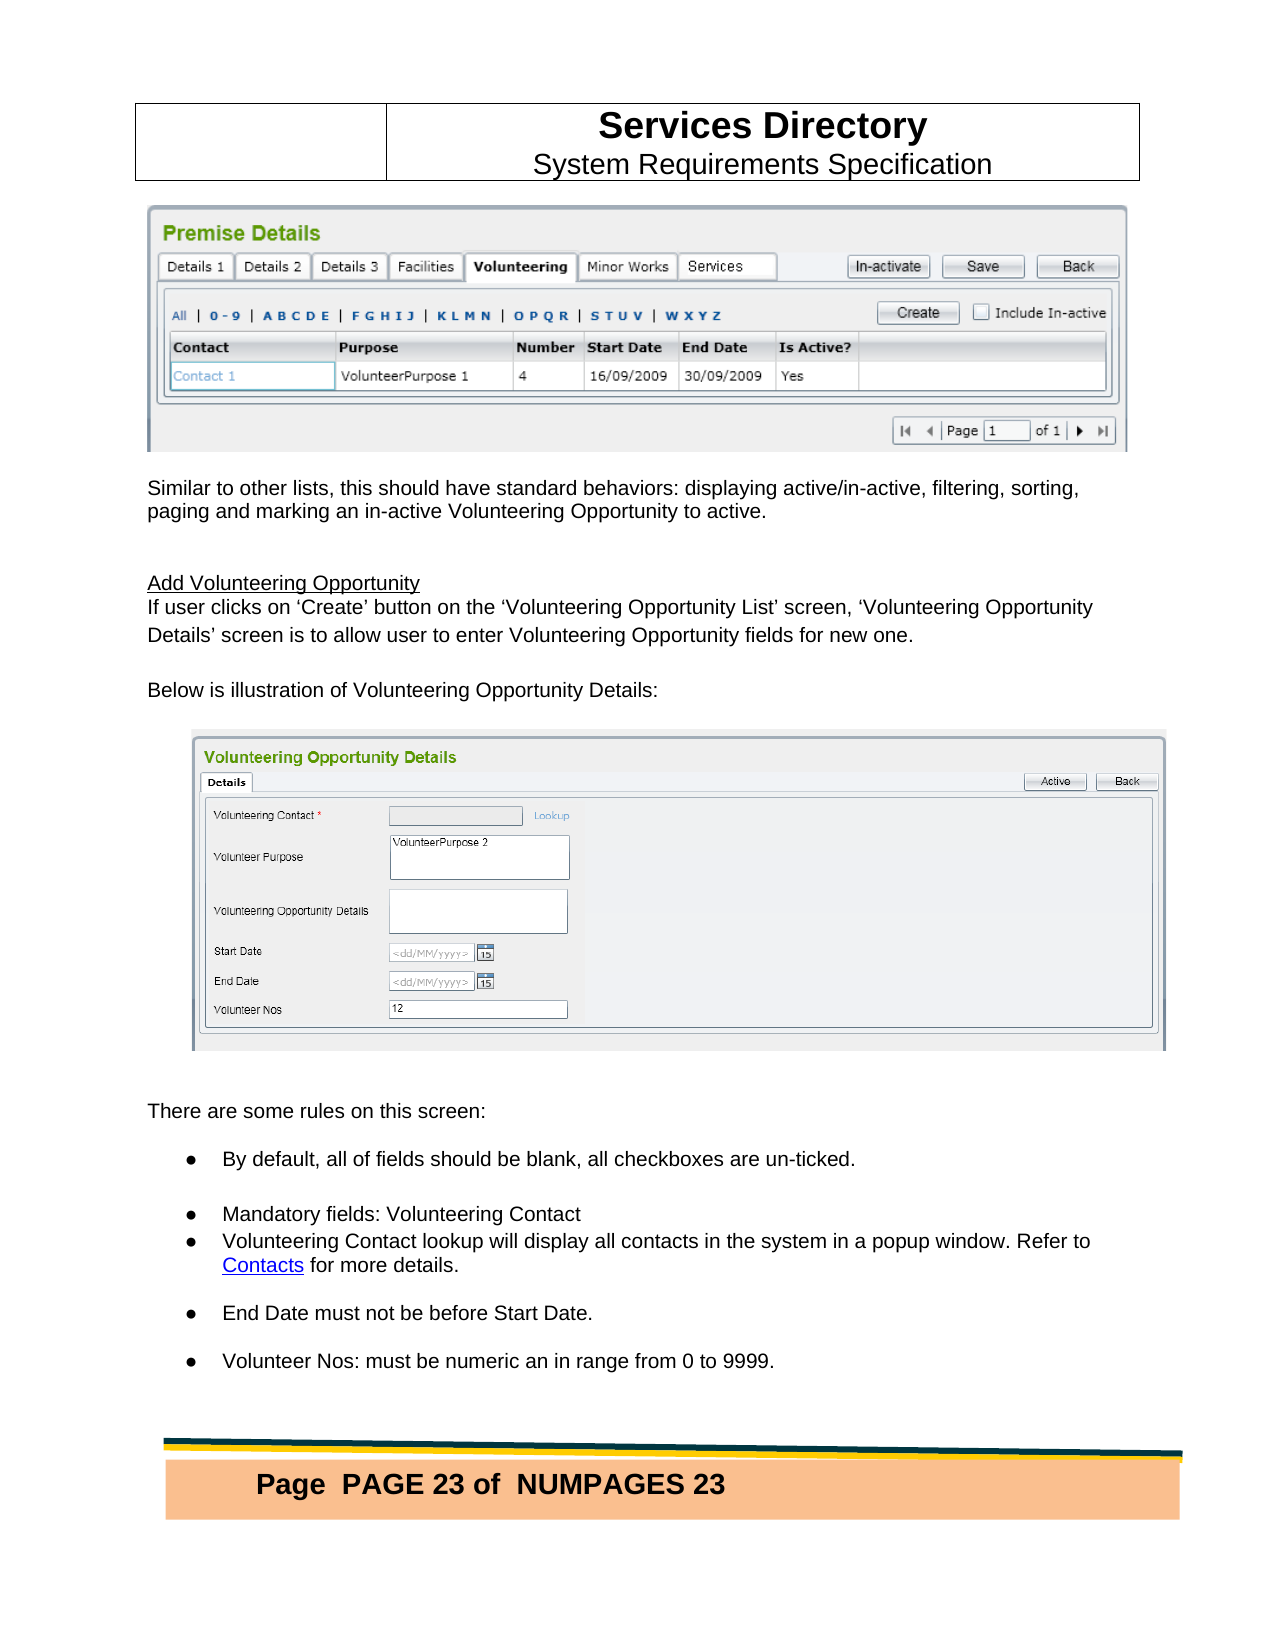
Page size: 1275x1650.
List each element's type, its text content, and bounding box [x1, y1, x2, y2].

list Volunteer Nos: must be numeric an in range from 0 to 9999. [184, 1349, 1128, 1373]
picture [147, 205, 1128, 452]
text Add Volunteering Opportunity [147, 571, 1128, 595]
list Volunteering Contact lookup will display all contacts in the system in a popup window. Refer to Contacts for more details. [184, 1229, 1128, 1277]
picture [191, 729, 1167, 1051]
list End Date must not be before Start Date. [184, 1301, 1128, 1325]
text Similar to other lists, this should have standard behaviors: displaying active/in-active, filtering, sorting, paging and marking an in-active Volunteering Opportunity to active. [147, 475, 1128, 523]
text Below is illustration of Volunteering Opportunity Details: [147, 678, 1128, 702]
text If user clicks on ‘Create’ button on the ‘Volunteering Opportunity List’ screen, ‘Volunteering Opportunity Details’ screen is to allow user to enter Volunteering Opportunity fields for new one. [147, 595, 1128, 647]
list Mandatory fields: Volunteering Contact [184, 1202, 1128, 1226]
text There are some rules on this screen: [147, 1098, 1128, 1122]
list By default, all of fields should be blank, all checkboxes are un-ticked. [184, 1147, 1128, 1171]
